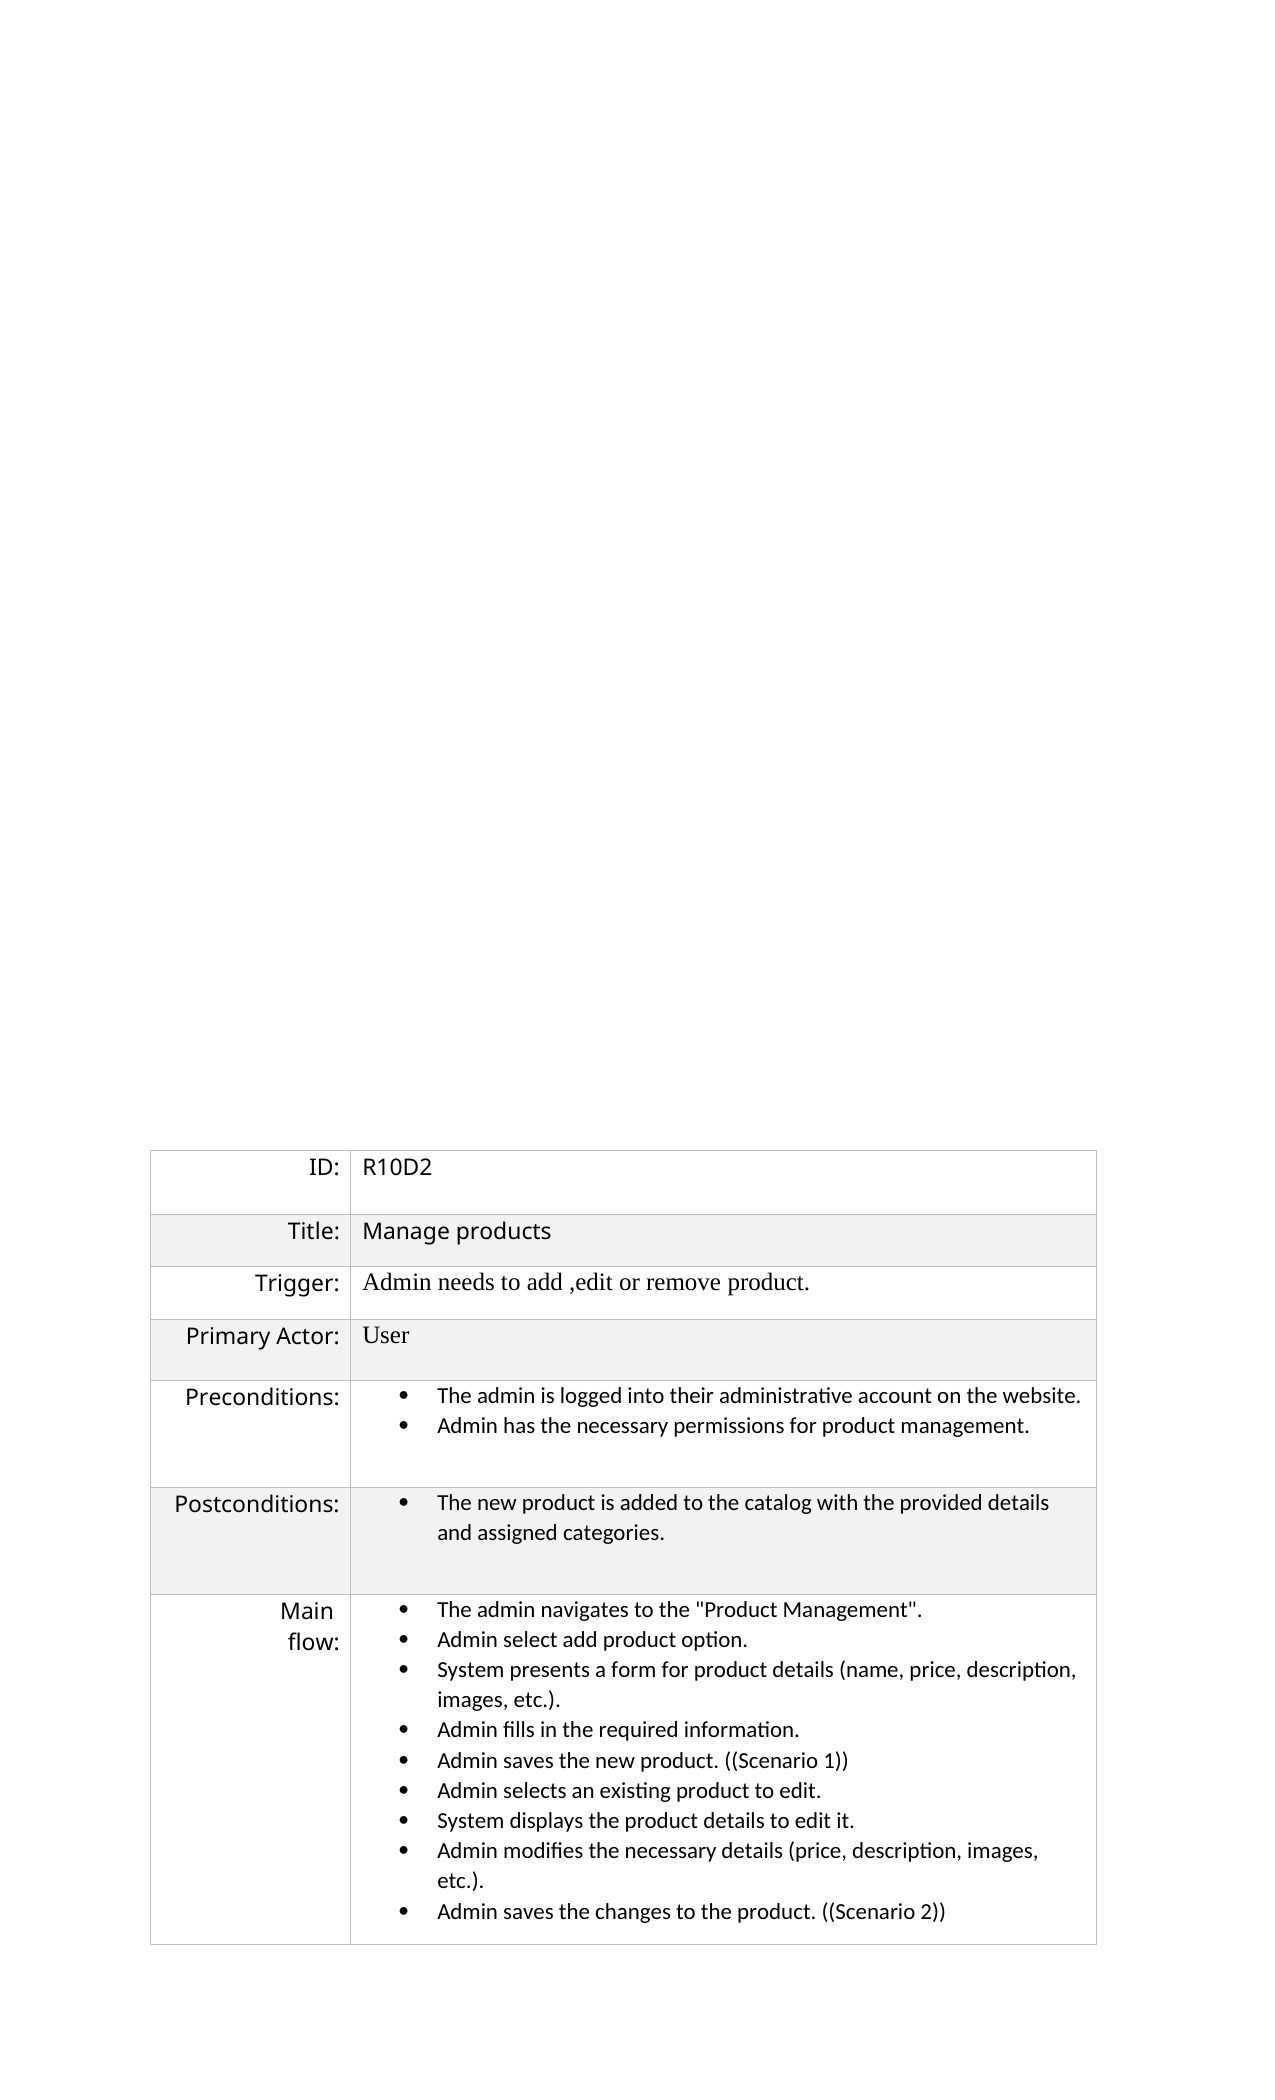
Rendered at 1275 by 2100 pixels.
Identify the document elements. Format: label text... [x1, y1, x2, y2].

table_cell Primary Actor: [151, 1320, 350, 1380]
table_cell User [351, 1320, 1096, 1380]
table_header R10D2 [351, 1151, 1096, 1213]
table_cell Preconditions: [151, 1381, 350, 1487]
table_cell The new product is added to the catalog with the provided details and assigned categories. [351, 1488, 1096, 1594]
table_cell Trigger: [151, 1267, 350, 1319]
table_cell Admin needs to add ,edit or remove product. [351, 1267, 1096, 1319]
table_cell Postconditions: [151, 1488, 350, 1594]
table_cell Main flow: [151, 1595, 350, 1944]
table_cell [351, 1595, 1096, 1944]
table_cell Manage products [351, 1215, 1096, 1266]
table_cell Title: [151, 1215, 350, 1266]
table_cell The admin is logged into their administrative account on the website. Admin has the necessary permissions for product management. [351, 1381, 1096, 1487]
table_header ID: [151, 1151, 350, 1213]
